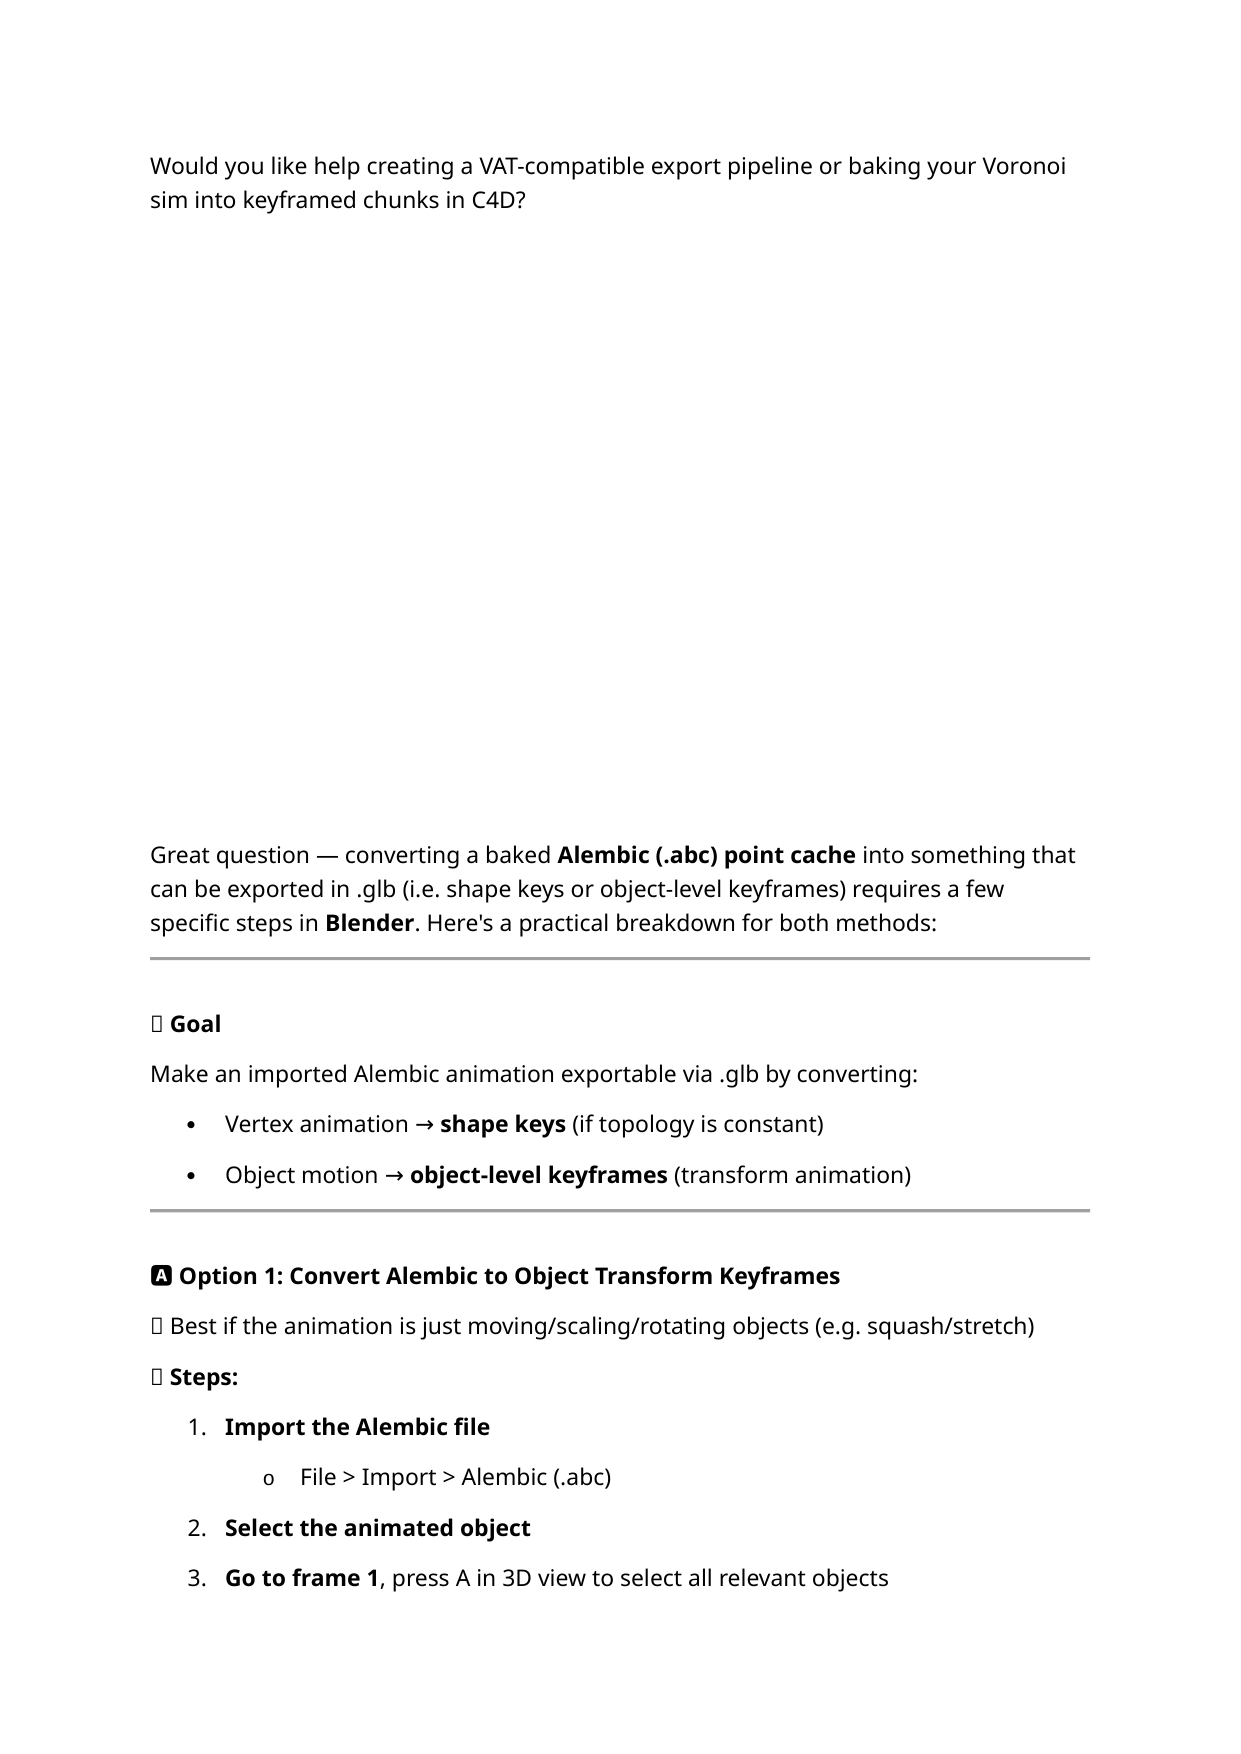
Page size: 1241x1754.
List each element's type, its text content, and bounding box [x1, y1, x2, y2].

list Import the Alembic file [187, 1411, 1090, 1442]
text 🔧 Steps: [150, 1360, 1090, 1392]
text ✅ Best if the animation is just moving/scaling/rotating objects (e.g. squash/stretch) [150, 1310, 1090, 1341]
text 🅰️ Option 1: Convert Alembic to Object Transform Keyframes [150, 1259, 1090, 1291]
list Go to frame 1, press A in 3D view to select all relevant objects [187, 1562, 1090, 1593]
text Great question — converting a baked Alembic (.abc) point cache into something that can be exported in .glb (i.e. shape keys or object-level keyframes) requires a few specific steps in Blender. Here's a practical breakdown for both methods: [150, 839, 1090, 938]
text Would you like help creating a VAT-compatible export pipeline or baking your Voronoi sim into keyframed chunks in C4D? [150, 150, 1090, 215]
text 🎯 Goal [150, 1007, 1090, 1039]
list Select the animated object [187, 1512, 1090, 1543]
text Make an imported Alembic animation exportable via .glb by converting: [150, 1058, 1090, 1089]
list Object motion → object-level keyframes (transform animation) [187, 1159, 1090, 1190]
list File > Import > Alembic (.abc) [262, 1461, 1090, 1492]
list Vertex animation → shape keys (if topology is constant) [187, 1108, 1090, 1139]
